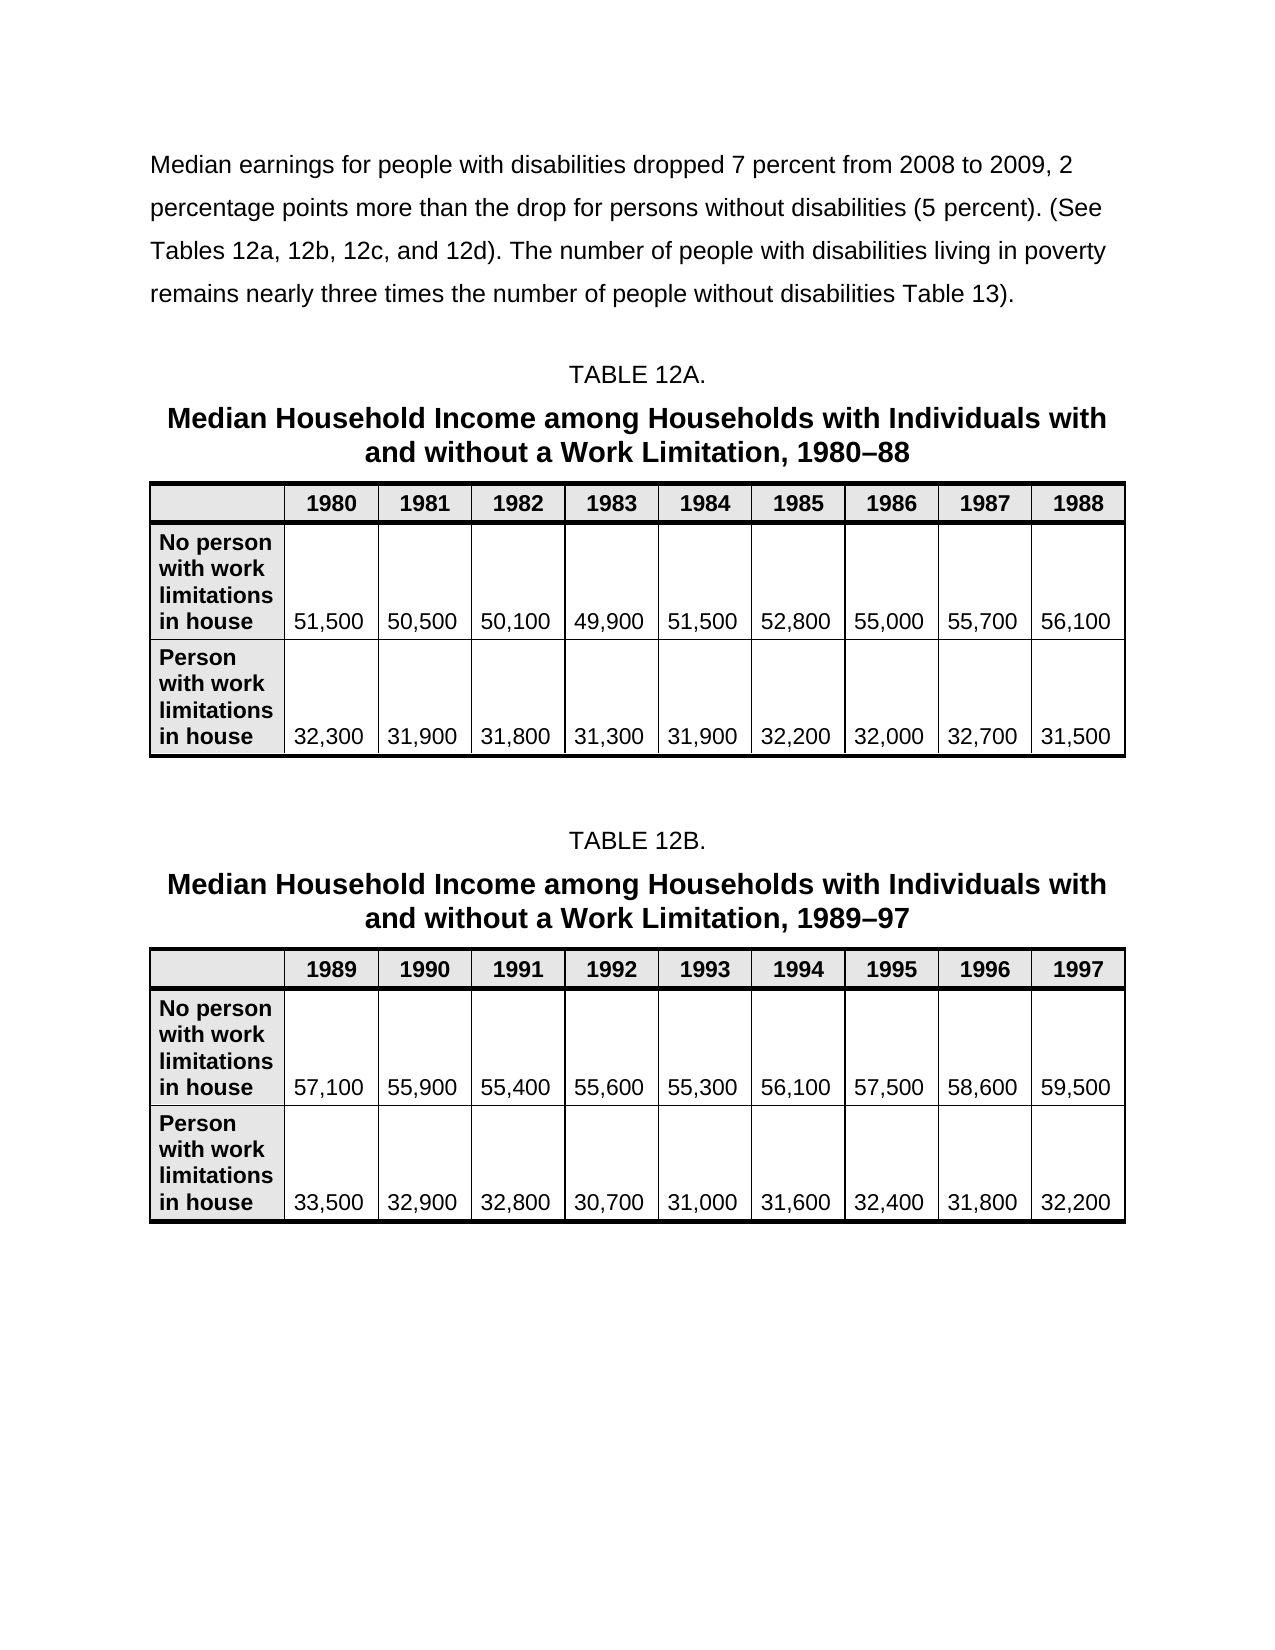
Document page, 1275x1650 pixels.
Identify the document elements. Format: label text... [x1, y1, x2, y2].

table_cell 31,900 [659, 640, 751, 753]
table_cell 55,400 [472, 991, 564, 1104]
table_header 1988 [1032, 486, 1124, 520]
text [150, 150, 1134, 308]
table_header 1995 [846, 951, 938, 986]
table_header 1992 [566, 951, 658, 986]
table_header 1980 [285, 486, 378, 520]
table_cell 51,500 [285, 525, 378, 639]
table_cell No person with work limitations in house [151, 991, 284, 1104]
table_cell 31,500 [1032, 640, 1124, 753]
table_cell 32,700 [939, 640, 1031, 753]
table_cell 55,700 [939, 525, 1031, 639]
table_cell 32,800 [472, 1106, 564, 1219]
table_header 1987 [939, 486, 1031, 520]
table_header 1991 [472, 951, 564, 986]
table_cell 31,000 [659, 1106, 751, 1219]
table_header 1993 [659, 951, 751, 986]
table_cell 31,800 [939, 1106, 1031, 1219]
table_cell 32,400 [846, 1106, 938, 1219]
text Table 12a. [150, 360, 1125, 389]
table_header 1985 [752, 486, 844, 520]
table_cell 58,600 [939, 991, 1031, 1104]
table_header 1990 [379, 951, 471, 986]
table_cell 32,000 [846, 640, 938, 753]
table_header 1981 [379, 486, 471, 520]
table_cell 49,900 [566, 525, 658, 639]
table_cell 31,600 [752, 1106, 844, 1219]
table_cell 55,300 [659, 991, 751, 1104]
table_header [151, 951, 284, 986]
table_header 1982 [472, 486, 564, 520]
table_header 1997 [1032, 951, 1124, 986]
text Table 12b. [150, 826, 1125, 854]
table_cell 56,100 [752, 991, 844, 1104]
table_cell 57,100 [285, 991, 378, 1104]
table_cell 33,500 [285, 1106, 378, 1219]
table_cell 32,900 [379, 1106, 471, 1219]
table_cell Person with work limitations in house [151, 1106, 284, 1219]
title Median Household Income among Households with Individuals with and without a Work Limitation, 1989–97 [150, 867, 1125, 934]
table_cell 31,900 [379, 640, 471, 753]
table_cell 51,500 [659, 525, 751, 639]
table_cell 50,500 [379, 525, 471, 639]
table_header 1989 [285, 951, 378, 986]
table_header 1983 [566, 486, 658, 520]
table_cell 32,200 [1032, 1106, 1124, 1219]
table_header 1986 [846, 486, 938, 520]
table_cell 57,500 [846, 991, 938, 1104]
table_cell 30,700 [566, 1106, 658, 1219]
table_cell 31,800 [472, 640, 564, 753]
table_header 1994 [752, 951, 844, 986]
table_cell Person with work limitations in house [151, 640, 284, 753]
title Median Household Income among Households with Individuals with and without a Work Limitation, 1980–88 [150, 401, 1125, 468]
table_header [151, 486, 284, 520]
table_header 1984 [659, 486, 751, 520]
table_cell 32,200 [752, 640, 844, 753]
table_cell 56,100 [1032, 525, 1124, 639]
table_cell 32,300 [285, 640, 378, 753]
table_header 1996 [939, 951, 1031, 986]
table_cell 55,900 [379, 991, 471, 1104]
table_cell 31,300 [566, 640, 658, 753]
table_cell 55,600 [566, 991, 658, 1104]
table_cell 50,100 [472, 525, 564, 639]
table_cell 59,500 [1032, 991, 1124, 1104]
table_cell No person with work limitations in house [151, 525, 284, 639]
table_cell 52,800 [752, 525, 844, 639]
table_cell 55,000 [846, 525, 938, 639]
